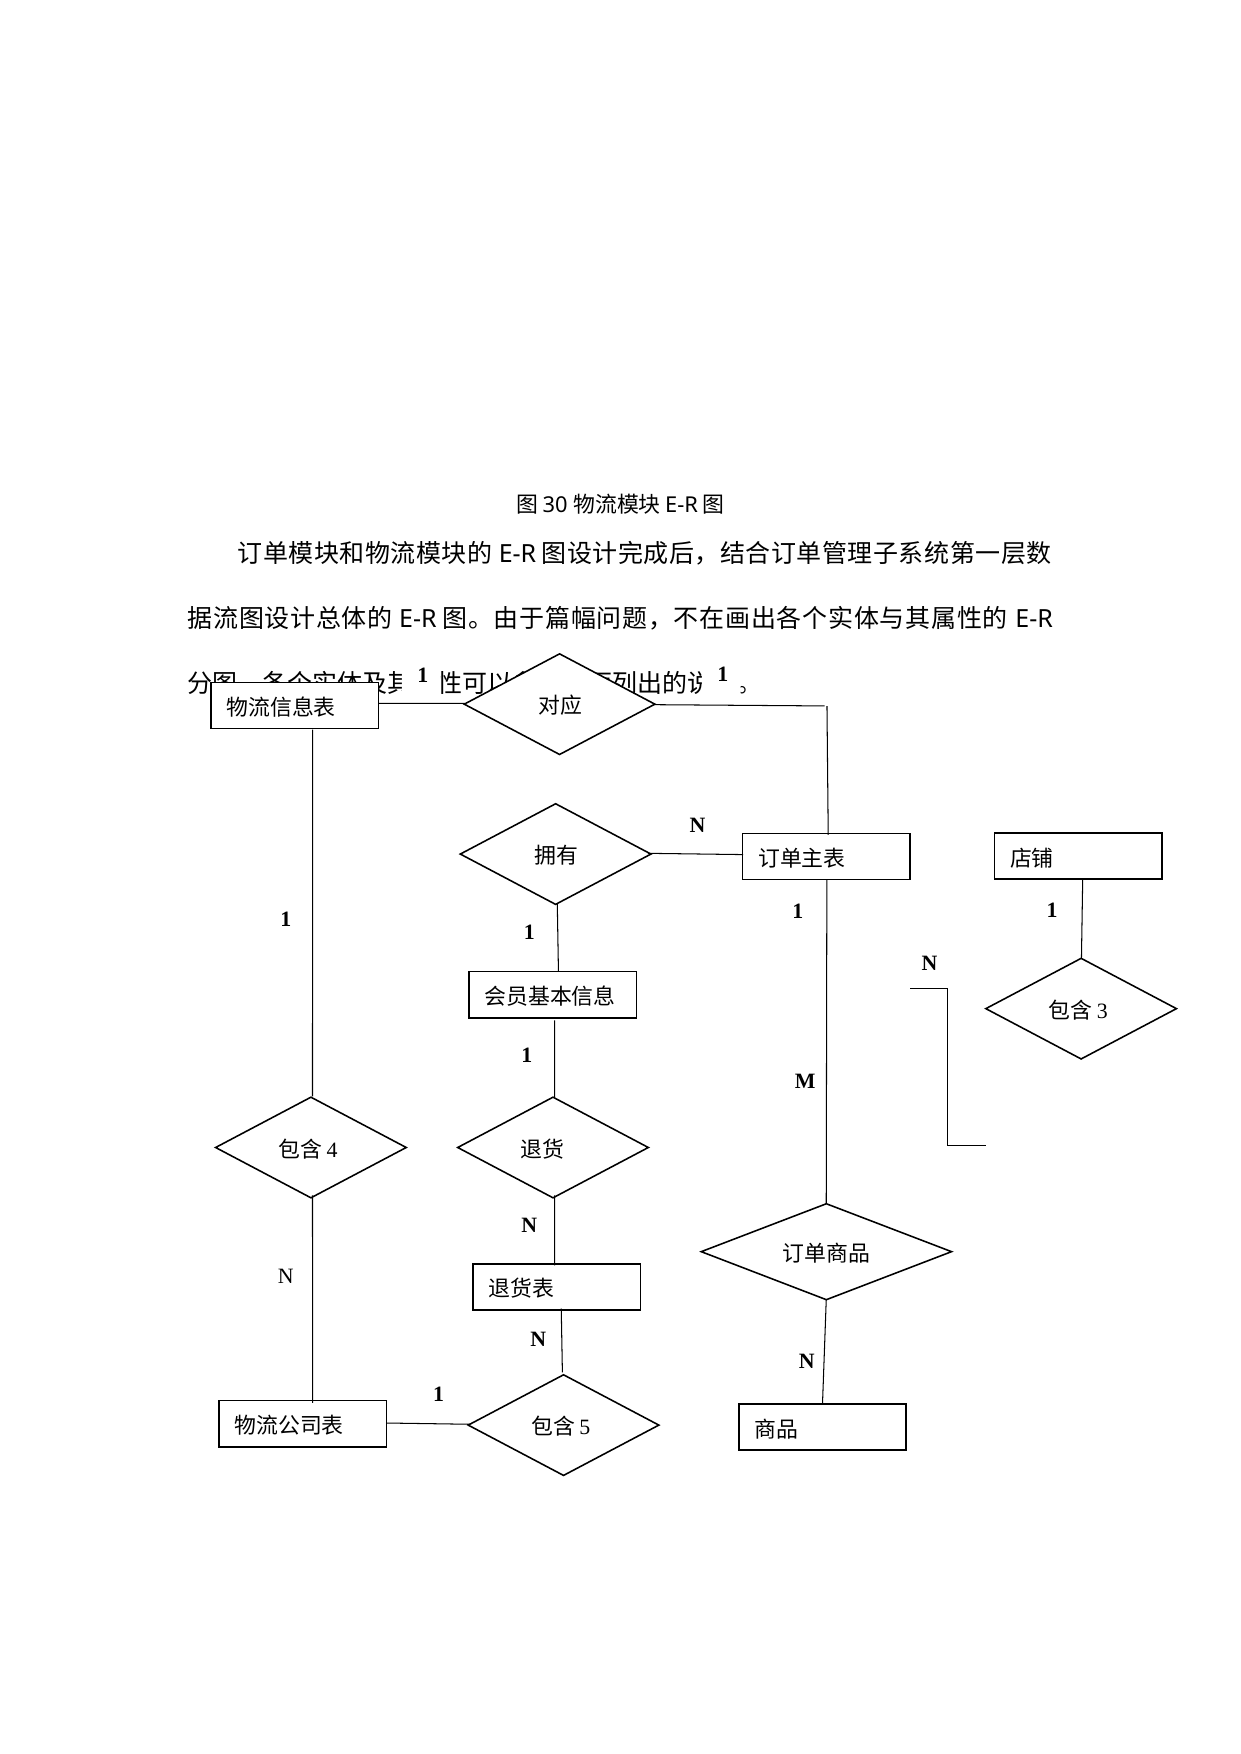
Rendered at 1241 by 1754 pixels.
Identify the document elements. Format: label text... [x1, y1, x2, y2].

text 订单模块和物流模块的E-R图设计完成后，结合订单管理子系统第一层数据流图设计总体的E-R图。由于篇幅问题，不在画出各个实体与其属性的E-R分图，各个实体及其属性可以参考下面列出的说明。 [187, 519, 1053, 714]
text 图30 物流模块E-R图 [187, 487, 1053, 519]
